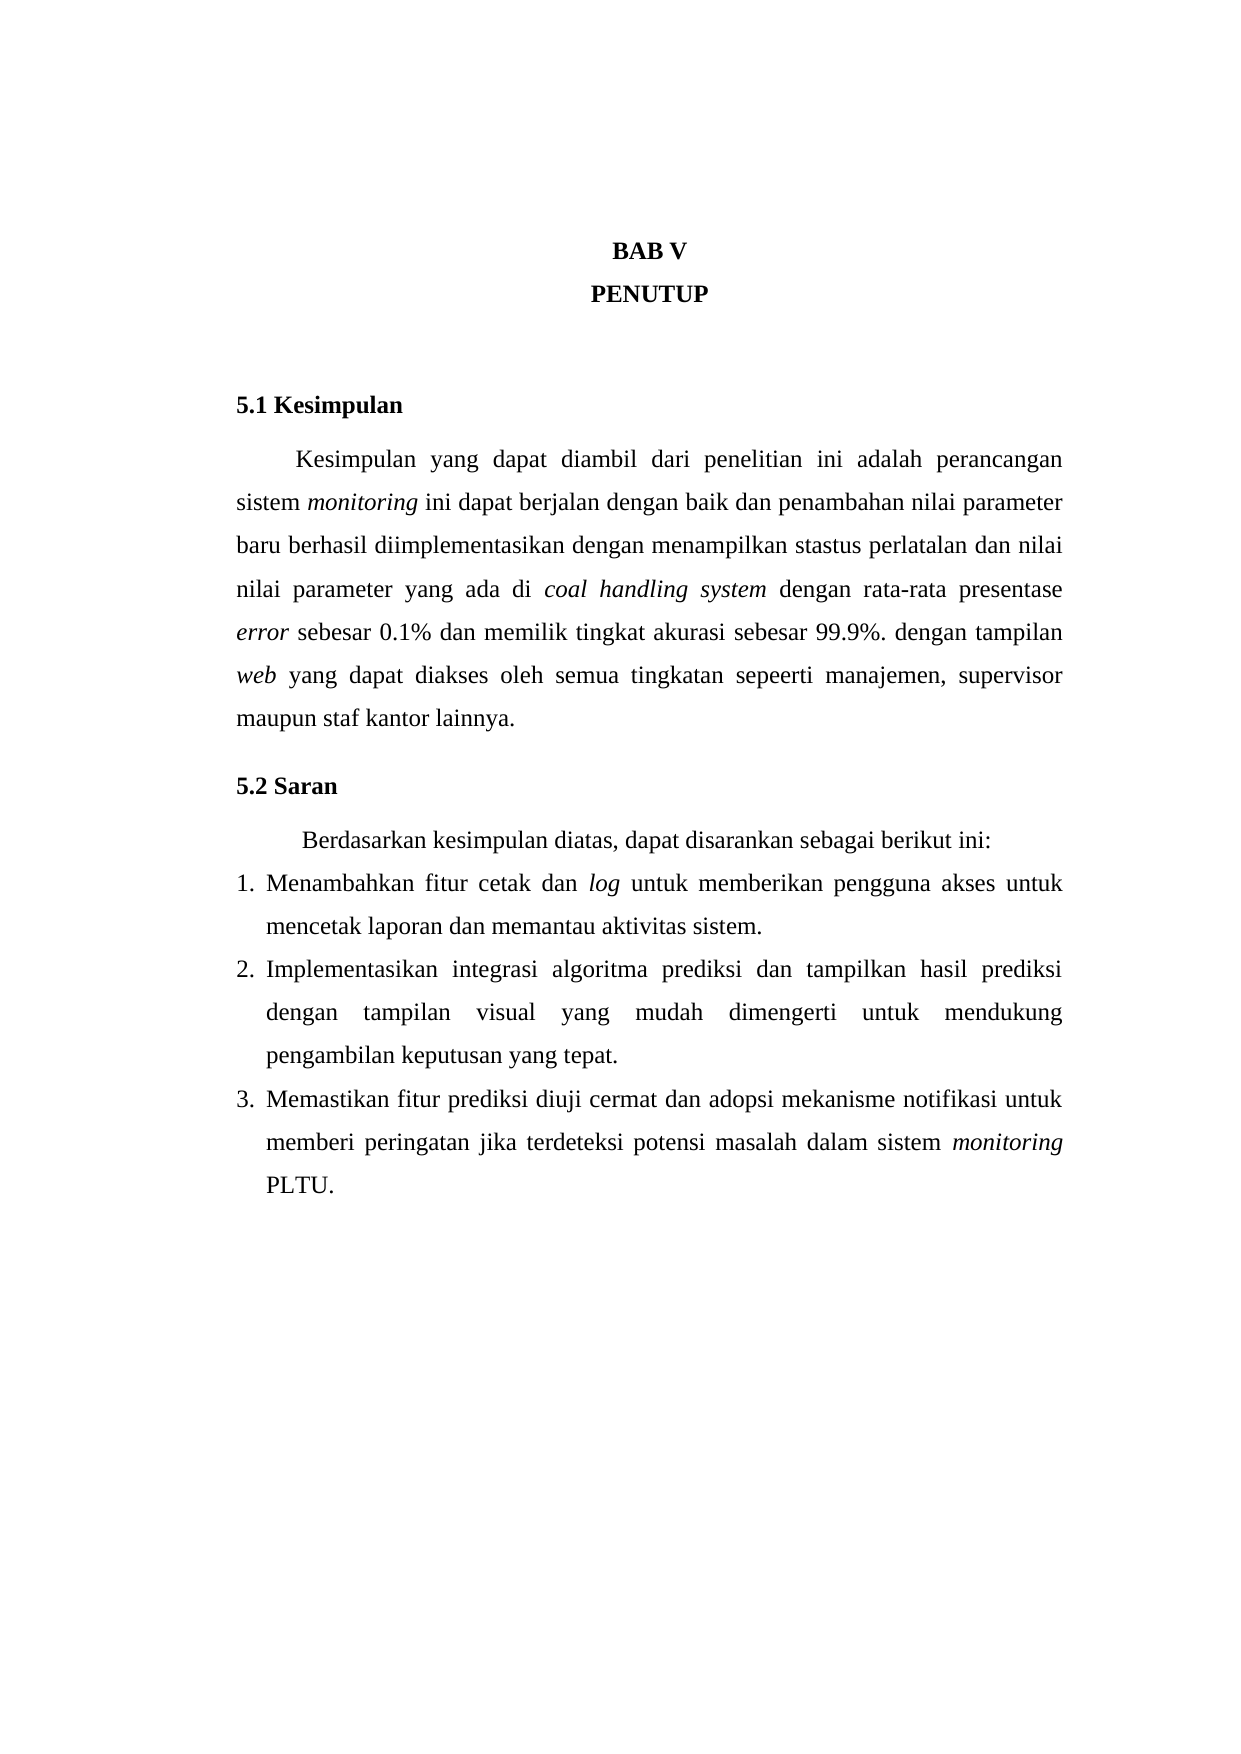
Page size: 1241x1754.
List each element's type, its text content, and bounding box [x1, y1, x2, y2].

list Menambahkan fitur cetak dan log untuk memberikan pengguna akses untuk mencetak laporan dan memantau aktivitas sistem. [236, 868, 1063, 940]
list Kesimpulan yang dapat diambil dari penelitian ini adalah perancangan sistem monitoring ini dapat berjalan dengan baik dan penambahan nilai parameter baru berhasil diimplementasikan dengan menampilkan stastus perlatalan dan nilai nilai parameter yang ada di coal handling system dengan rata-rata presentase error sebesar 0.1% dan memilik tingkat akurasi sebesar 99.9%. dengan tampilan web yang dapat diakses oleh semua tingkatan sepeerti manajemen, supervisor maupun staf kantor lainnya. [236, 444, 1063, 732]
list Implementasikan integrasi algoritma prediksi dan tampilkan hasil prediksi dengan tampilan visual yang mudah dimengerti untuk mendukung pengambilan keputusan yang tepat. [236, 954, 1063, 1069]
subtitle 5.2 Saran [236, 771, 1063, 800]
list Berdasarkan kesimpulan diatas, dapat disarankan sebagai berikut ini: [236, 825, 1063, 854]
subtitle BAB V PENUTUP [236, 236, 1063, 308]
subtitle 5.1 Kesimpulan [236, 391, 1063, 419]
list Memastikan fitur prediksi diuji cermat dan adopsi mekanisme notifikasi untuk memberi peringatan jika terdeteksi potensi masalah dalam sistem monitoring PLTU. [236, 1084, 1063, 1199]
